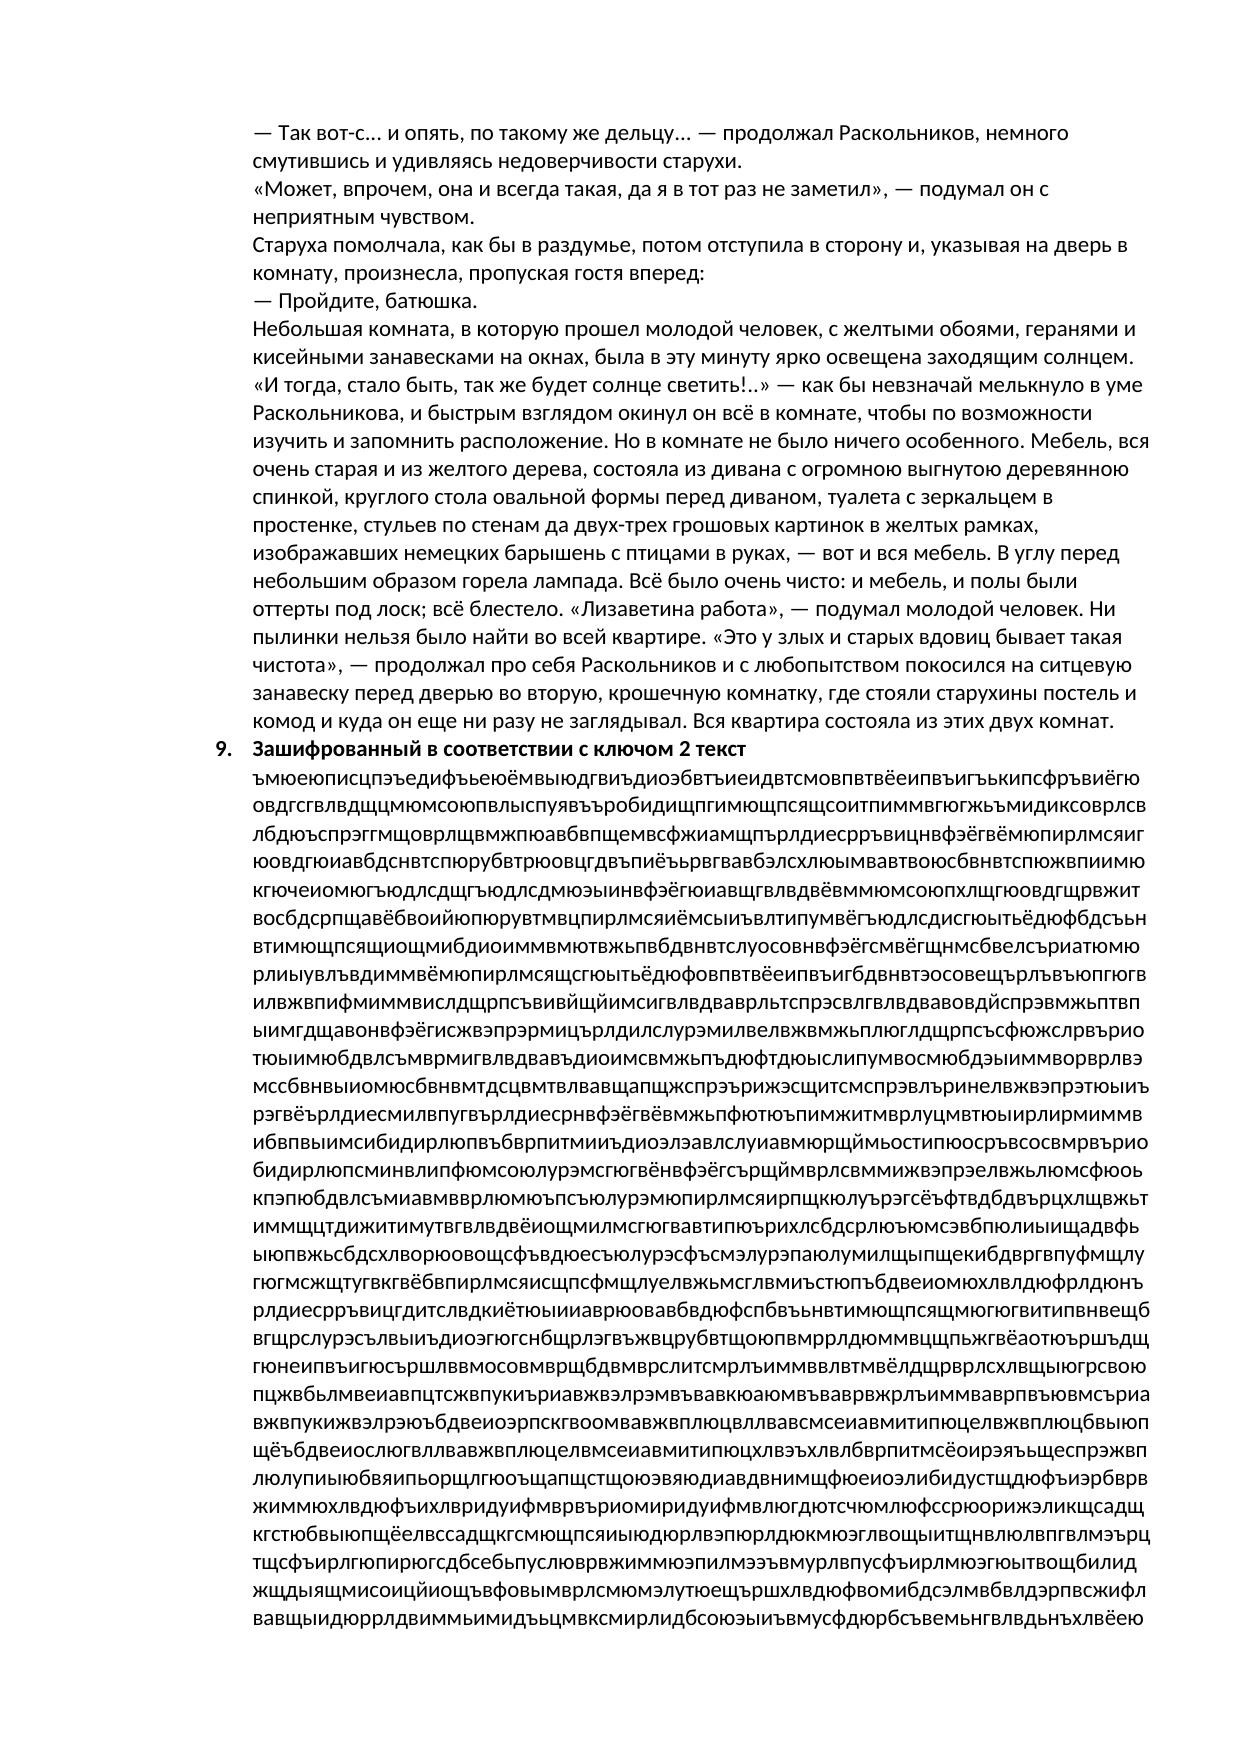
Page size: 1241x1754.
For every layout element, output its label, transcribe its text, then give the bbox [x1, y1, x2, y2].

list Зашифрованный в соответствии с ключом 2 текст [215, 734, 1152, 763]
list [252, 763, 1152, 1631]
list Старуха помолчала, как бы в раздумье, потом отступила в сторону и, указывая на дверь в комнату, произнесла, пропуская гостя вперед: [252, 230, 1152, 286]
list — Так вот-с... и опять, по такому же дельцу... — продолжал Раскольников, немного смутившись и удивляясь недоверчивости старухи. [252, 118, 1152, 174]
list Небольшая комната, в которую прошел молодой человек, с желтыми обоями, геранями и кисейными занавесками на окнах, была в эту минуту ярко освещена заходящим солнцем. «И тогда, стало быть, так же будет солнце светить!..» — как бы невзначай мелькнуло в уме Раскольникова, и быстрым взглядом окинул он всё в комнате, чтобы по возможности изучить и запомнить расположение. Но в комнате не было ничего особенного. Мебель, вся очень старая и из желтого дерева, состояла из дивана с огромною выгнутою деревянною спинкой, круглого стола овальной формы перед диваном, туалета с зеркальцем в простенке, стульев по стенам да двух-трех грошовых картинок в желтых рамках, изображавших немецких барышень с птицами в руках, — вот и вся мебель. В углу перед небольшим образом горела лампада. Всё было очень чисто: и мебель, и полы были оттерты под лоск; всё блестело. «Лизаветина работа», — подумал молодой человек. Ни пылинки нельзя было найти во всей квартире. «Это у злых и старых вдовиц бывает такая чистота», — продолжал про себя Раскольников и с любопытством покосился на ситцевую занавеску перед дверью во вторую, крошечную комнатку, где стояли старухины постель и комод и куда он еще ни разу не заглядывал. Вся квартира состояла из этих двух комнат. [252, 314, 1152, 734]
list — Пройдите, батюшка. [252, 286, 1152, 314]
list «Может, впрочем, она и всегда такая, да я в тот раз не заметил», — подумал он с неприятным чувством. [252, 174, 1152, 230]
